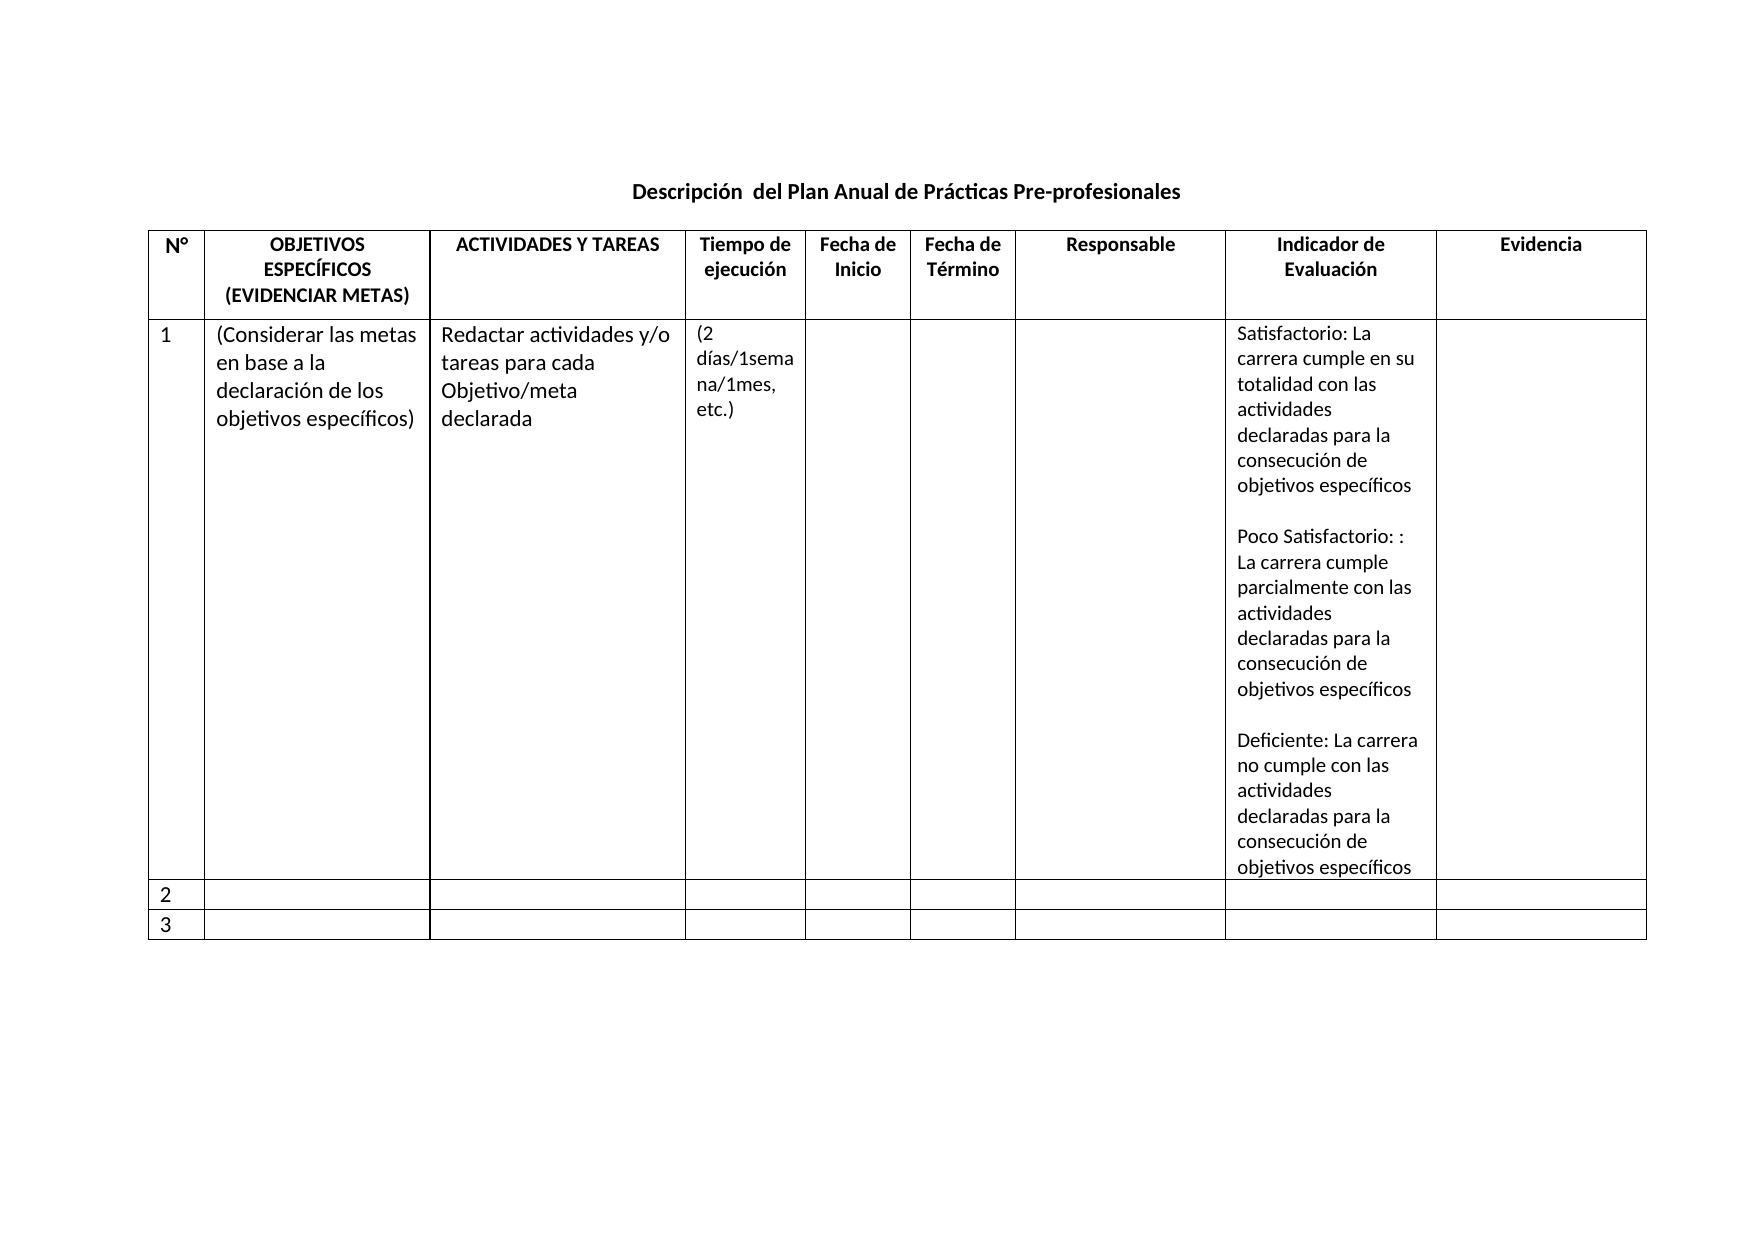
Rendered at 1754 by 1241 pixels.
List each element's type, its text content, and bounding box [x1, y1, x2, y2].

table_cell Satisfactorio: La carrera cumple en su totalidad con las actividades declaradas para la consecución de objetivos específicos Poco Satisfactorio: : La carrera cumple parcialmente con las actividades declaradas para la consecución de objetivos específicos Deficiente: La carrera no cumple con las actividades declaradas para la consecución de objetivos específicos [1226, 320, 1436, 879]
table_header Tiempo de ejecución [686, 231, 805, 319]
table_cell Redactar actividades y/o tareas para cada Objetivo/meta declarada [431, 320, 685, 879]
table_cell [1016, 880, 1225, 909]
table_cell [911, 880, 1015, 909]
table_cell 1 [149, 320, 204, 879]
table_header ACTIVIDADES Y TAREAS [431, 231, 685, 319]
table_header Fecha de Inicio [806, 231, 910, 319]
table_cell [806, 320, 910, 879]
table_cell [205, 880, 429, 909]
table_cell [686, 880, 805, 909]
table_header Indicador de Evaluación [1226, 231, 1436, 319]
table_cell [1016, 320, 1225, 879]
table_cell [1226, 910, 1436, 938]
table_header Responsable [1016, 231, 1225, 319]
table_header Fecha de Término [911, 231, 1015, 319]
table_cell 3 [149, 910, 204, 938]
table_cell [911, 910, 1015, 938]
table_cell (2 días/1semana/1mes, etc.) [686, 320, 805, 879]
table_cell [431, 910, 685, 938]
table_cell [1226, 880, 1436, 909]
table_header N° [149, 231, 204, 319]
table_cell [806, 880, 910, 909]
table_cell [1016, 910, 1225, 938]
table_cell [806, 910, 910, 938]
table_header OBJETIVOS ESPECÍFICOS (EVIDENCIAR METAS) [205, 231, 429, 319]
table_header Evidencia [1437, 231, 1646, 319]
table_cell [911, 320, 1015, 879]
table_cell [431, 880, 685, 909]
table_cell [686, 910, 805, 938]
table_cell [1437, 880, 1646, 909]
text Descripción del Plan Anual de Prácticas Pre-profesionales [148, 177, 1665, 205]
table_cell [1437, 910, 1646, 938]
table_cell 2 [149, 880, 204, 909]
table_cell (Considerar las metas en base a la declaración de los objetivos específicos) [205, 320, 429, 879]
table_cell [205, 910, 429, 938]
table_cell [1437, 320, 1646, 879]
